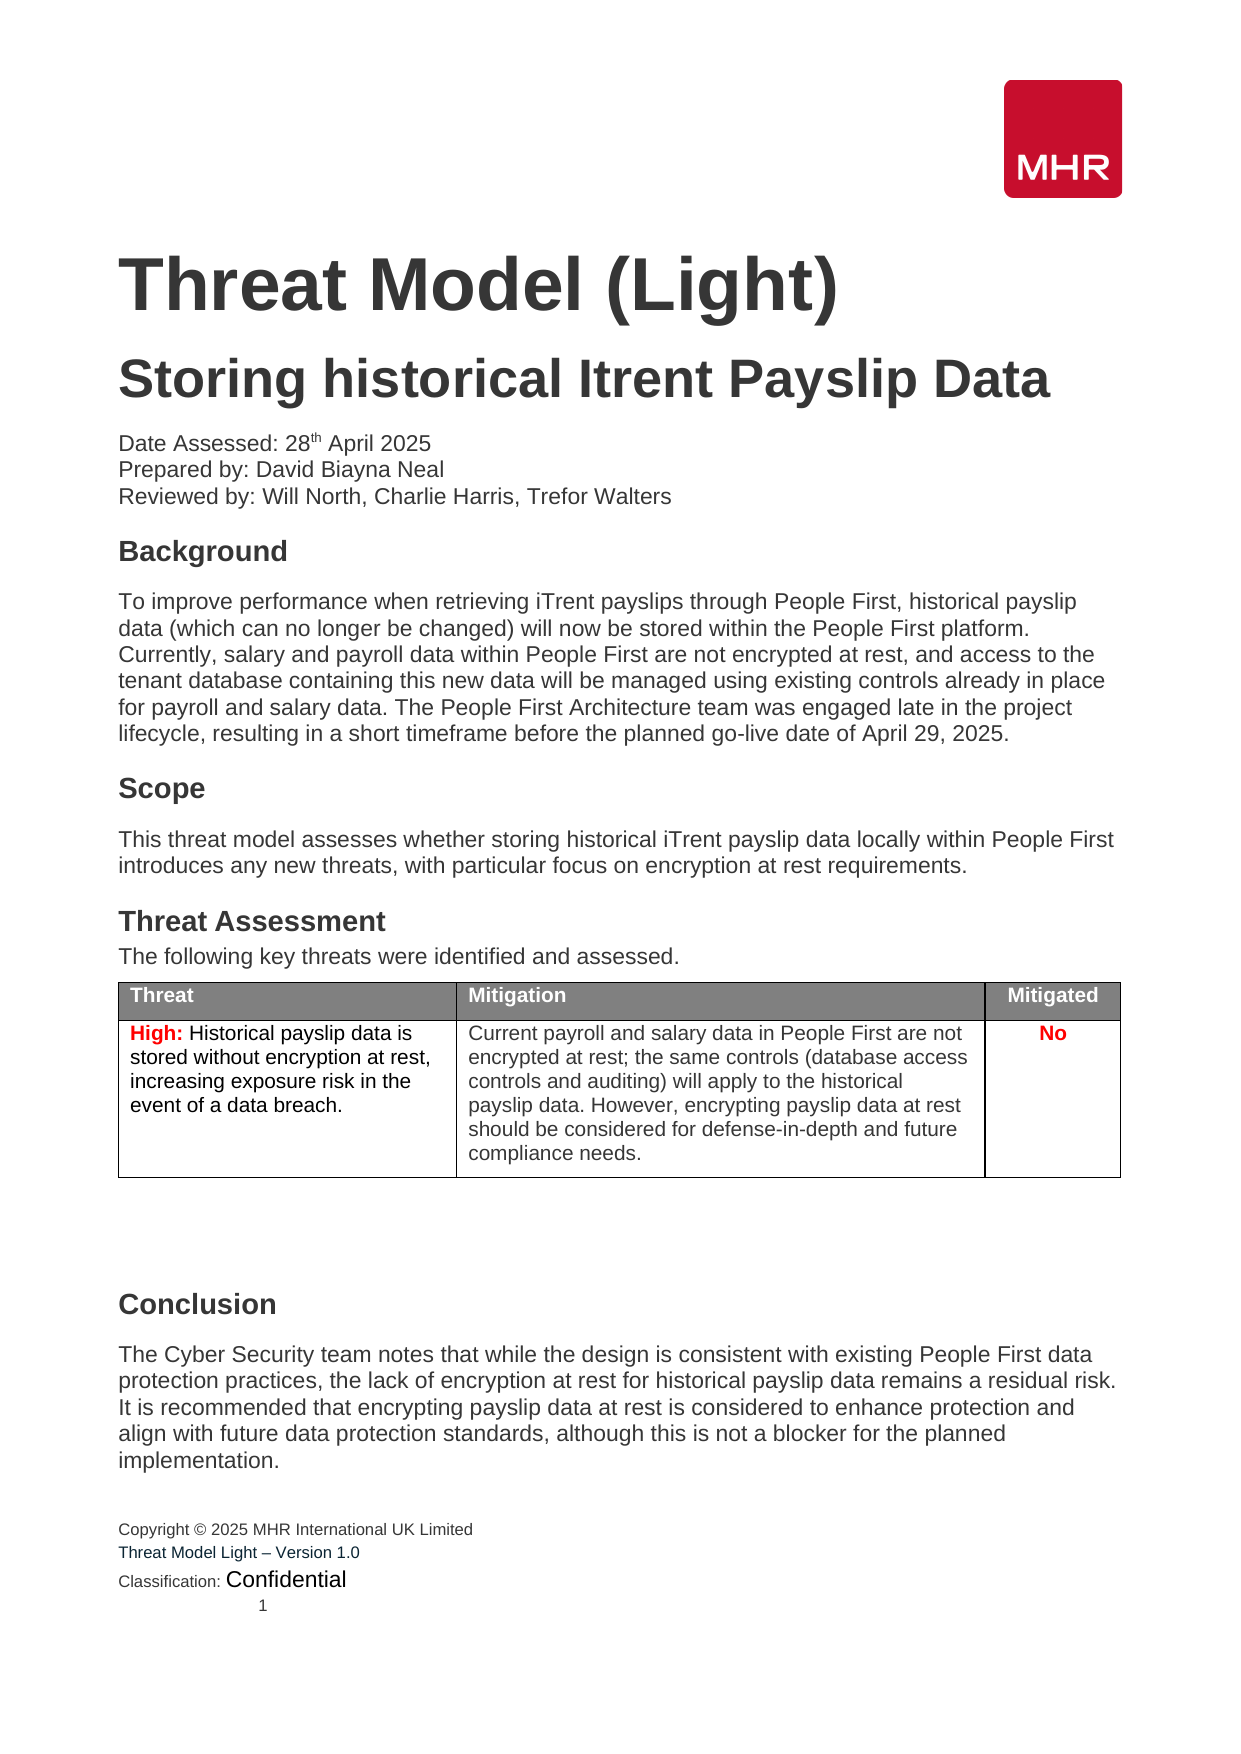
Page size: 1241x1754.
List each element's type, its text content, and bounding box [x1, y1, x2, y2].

picture [1004, 80, 1123, 198]
text The following key threats were identified and assessed. [118, 943, 1122, 970]
subtitle Conclusion [118, 1287, 1122, 1320]
text The Cyber Security team notes that while the design is consistent with existing People First data protection practices, the lack of encryption at rest for historical payslip data remains a residual risk. It is recommended that encrypting payslip data at rest is considered to enhance protection and align with future data protection standards, although this is not a blocker for the planned implementation. [118, 1341, 1122, 1473]
subtitle Background [118, 534, 1122, 567]
text Date Assessed: 28th April 2025 [118, 430, 1122, 456]
table_header Mitigated [986, 983, 1120, 1020]
text This threat model assesses whether storing historical iTrent payslip data locally within People First introduces any new threats, with particular focus on encryption at rest requirements. [118, 826, 1122, 878]
subtitle Threat Model (Light) [118, 240, 1122, 326]
subtitle Storing historical Itrent Payslip Data [118, 347, 1122, 409]
table_cell High: Historical payslip data is stored without encryption at rest, increasing exposure risk in the event of a data breach. [119, 1021, 456, 1177]
subtitle Threat Assessment [118, 903, 1122, 937]
text Prepared by: David Biayna Neal [118, 456, 1122, 483]
table_header Threat [119, 983, 456, 1020]
text To improve performance when retrieving iTrent payslips through People First, historical payslip data (which can no longer be changed) will now be stored within the People First platform. Currently, salary and payroll data within People First are not encrypted at rest, and access to the tenant database containing this new data will be managed using existing controls already in place for payroll and salary data. The People First Architecture team was engaged late in the project lifecycle, resulting in a short timeframe before the planned go-live date of April 29, 2025. [118, 588, 1122, 746]
table_cell Current payroll and salary data in People First are not encrypted at rest; the same controls (database access controls and auditing) will apply to the historical payslip data. However, encrypting payslip data at rest should be considered for defense-in-depth and future compliance needs. [457, 1021, 984, 1177]
text Reviewed by: Will North, Charlie Harris, Trefor Walters [118, 483, 1122, 509]
table_header Mitigation [457, 983, 984, 1020]
subtitle Scope [118, 771, 1122, 805]
table_cell No [986, 1021, 1120, 1177]
